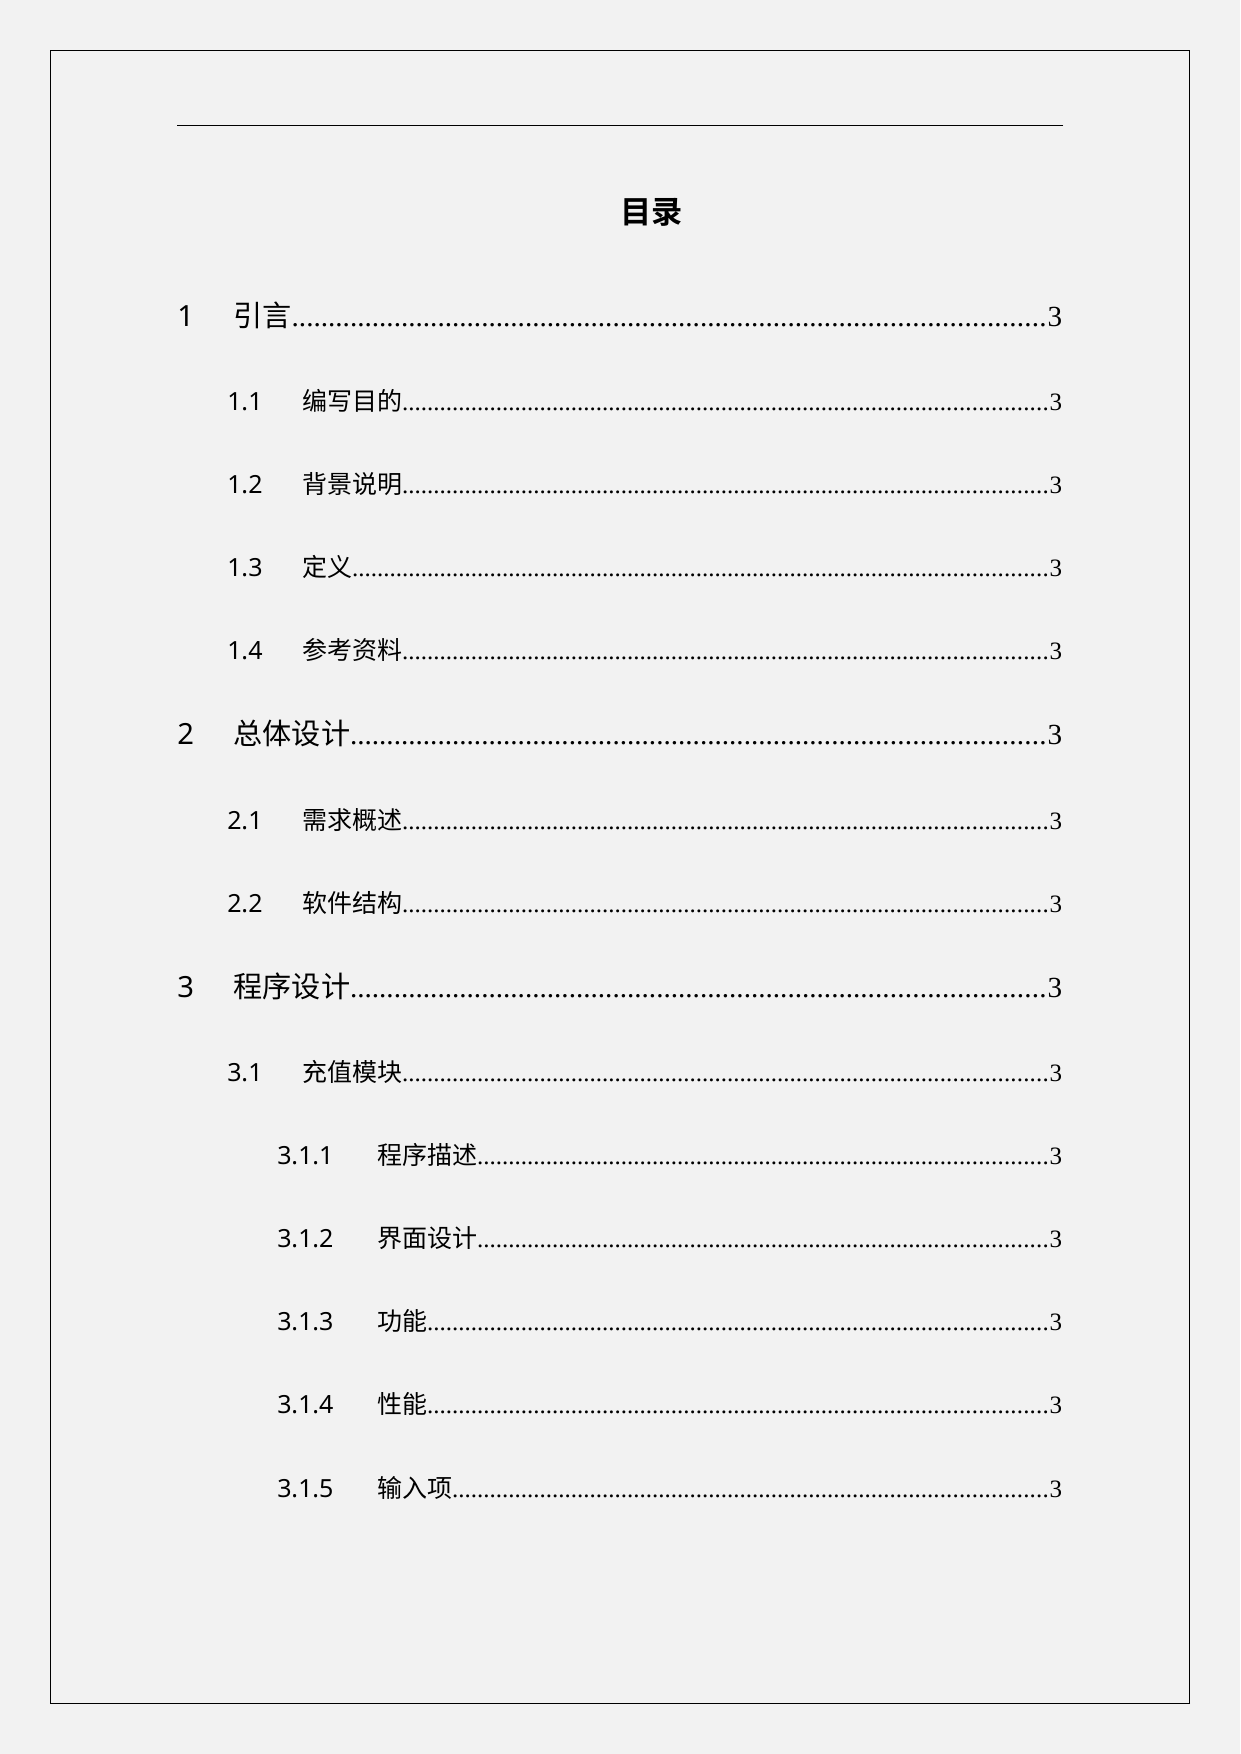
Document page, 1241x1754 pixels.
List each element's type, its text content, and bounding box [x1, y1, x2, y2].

text 3.1 充值模块 3 [177, 1038, 1063, 1103]
text 3.1.4 性能 3 [177, 1371, 1063, 1436]
text 1 引言 3 [177, 281, 1063, 346]
text 2.1 需求概述 3 [177, 786, 1063, 851]
text 3.1.2 界面设计 3 [177, 1204, 1063, 1269]
text 3.1.5 输入项 3 [177, 1454, 1063, 1519]
text 1.2 背景说明 3 [177, 450, 1063, 515]
text 3.1.1 程序描述 3 [177, 1121, 1063, 1186]
text 2.2 软件结构 3 [177, 869, 1063, 934]
text 目录 [177, 177, 1063, 242]
text 3 程序设计 3 [177, 952, 1063, 1017]
text 1.1 编写目的 3 [177, 367, 1063, 432]
text 3.1.3 功能 3 [177, 1287, 1063, 1352]
text 1.4 参考资料 3 [177, 616, 1063, 681]
text 2 总体设计 3 [177, 699, 1063, 764]
text 1.3 定义 3 [177, 533, 1063, 598]
